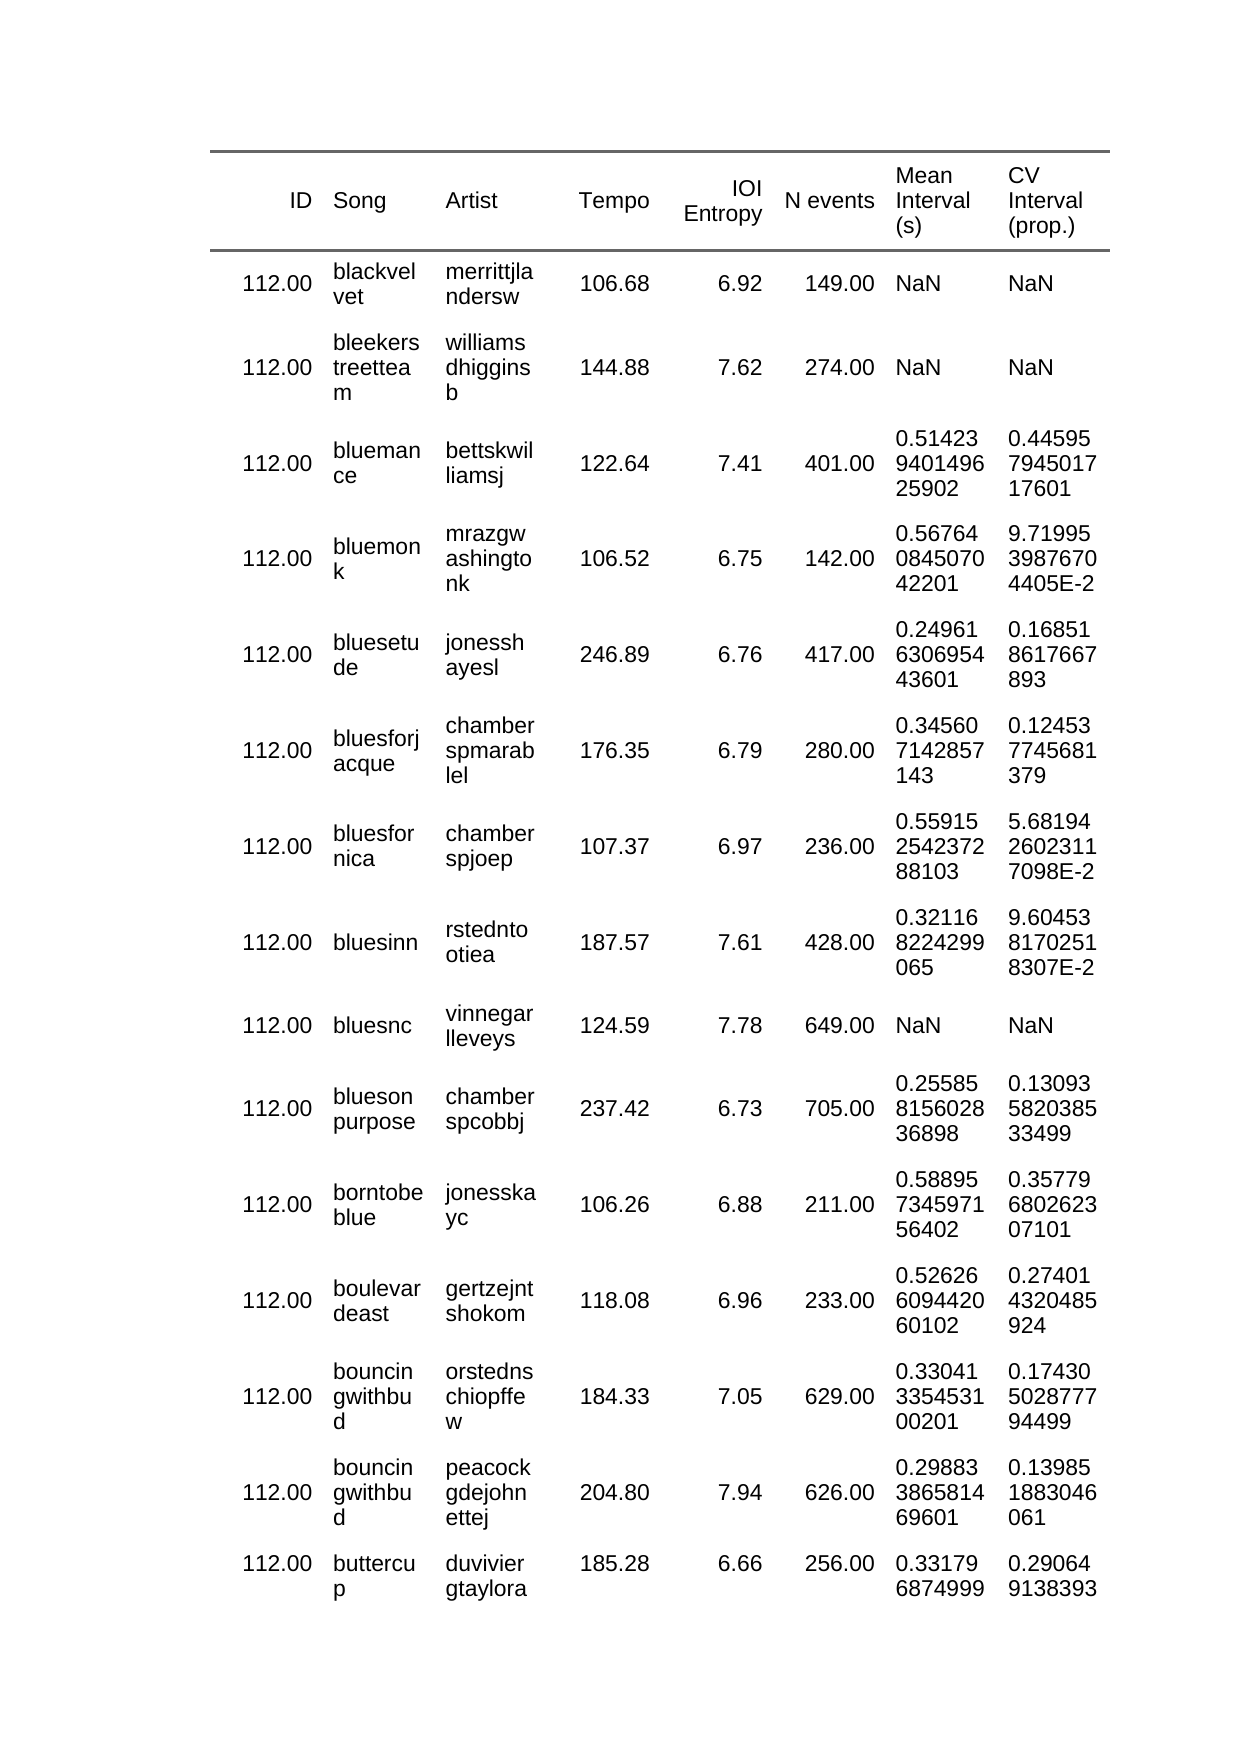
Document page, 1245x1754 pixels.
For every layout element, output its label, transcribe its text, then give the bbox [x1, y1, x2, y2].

table_cell 417.00 [773, 607, 885, 703]
table_cell 705.00 [773, 1061, 885, 1157]
table_cell 626.00 [773, 1445, 885, 1541]
table_cell 233.00 [773, 1253, 885, 1349]
table_cell vinnegarlleveys [435, 991, 547, 1061]
table_cell 112.00 [210, 991, 322, 1061]
table_cell 0.44595794501717601 [998, 416, 1110, 511]
table_cell 7.05 [660, 1349, 772, 1445]
table_cell 0.29883386581469601 [885, 1445, 997, 1541]
table_cell 0.33041335453100201 [885, 1349, 997, 1445]
table_cell 6.66 [660, 1541, 772, 1601]
table_cell 0.58895734597156402 [885, 1157, 997, 1253]
table_cell blackvelvet [323, 252, 435, 320]
table_cell 6.73 [660, 1061, 772, 1157]
table_cell chamberspjoep [435, 799, 547, 895]
table_cell 211.00 [773, 1157, 885, 1253]
table_cell 149.00 [773, 252, 885, 320]
table_header Mean Interval (s) [885, 153, 997, 249]
table_cell bluesforjacque [323, 703, 435, 799]
table_cell 7.62 [660, 320, 772, 416]
table_cell bettskwilliamsj [435, 416, 547, 511]
table_cell NaN [885, 252, 997, 320]
table_cell 246.89 [548, 607, 660, 703]
table_cell 6.96 [660, 1253, 772, 1349]
table_cell bleekerstreetteam [323, 320, 435, 416]
table_cell jonesskayc [435, 1157, 547, 1253]
table_cell 112.00 [210, 1253, 322, 1349]
table_cell 0.33179687499999999 [885, 1541, 997, 1601]
table_cell 112.00 [210, 799, 322, 895]
table_cell jonesshayesl [435, 607, 547, 703]
table_cell 649.00 [773, 991, 885, 1061]
table_cell 112.00 [210, 320, 322, 416]
table_cell 0.51423940149625902 [885, 416, 997, 511]
table_cell 0.55915254237288103 [885, 799, 997, 895]
table_cell 6.88 [660, 1157, 772, 1253]
table_cell peacockgdejohnettej [435, 1445, 547, 1541]
table_cell 142.00 [773, 511, 885, 607]
table_cell 237.42 [548, 1061, 660, 1157]
table_cell 107.37 [548, 799, 660, 895]
table_cell 0.13093582038533499 [998, 1061, 1110, 1157]
table_cell 0.168518617667893 [998, 607, 1110, 703]
table_cell 7.78 [660, 991, 772, 1061]
table_cell 106.26 [548, 1157, 660, 1253]
table_cell 112.00 [210, 1061, 322, 1157]
table_cell 0.139851883046061 [998, 1445, 1110, 1541]
table_cell 112.00 [210, 416, 322, 511]
table_cell 0.52626609442060102 [885, 1253, 997, 1349]
table_cell 6.79 [660, 703, 772, 799]
table_cell orstednschiopffew [435, 1349, 547, 1445]
table_cell 5.6819426023117098E-2 [998, 799, 1110, 895]
table_cell chamberspcobbj [435, 1061, 547, 1157]
table_header Tempo [548, 153, 660, 249]
table_cell bluemonk [323, 511, 435, 607]
table_cell bouncingwithbud [323, 1445, 435, 1541]
table_cell NaN [998, 320, 1110, 416]
table_header Song [323, 153, 435, 249]
table_cell williamsdhigginsb [435, 320, 547, 416]
table_cell 0.25585815602836898 [885, 1061, 997, 1157]
table_cell bluemance [323, 416, 435, 511]
table_cell 428.00 [773, 895, 885, 991]
table_cell borntobeblue [323, 1157, 435, 1253]
table_cell 106.52 [548, 511, 660, 607]
table_cell 6.92 [660, 252, 772, 320]
table_cell 629.00 [773, 1349, 885, 1445]
table_cell 0.124537745681379 [998, 703, 1110, 799]
table_cell 0.274014320485924 [998, 1253, 1110, 1349]
table_header Artist [435, 153, 547, 249]
table_cell 112.00 [210, 895, 322, 991]
table_cell 185.28 [548, 1541, 660, 1601]
table_cell 187.57 [548, 895, 660, 991]
table_cell bluesfornica [323, 799, 435, 895]
table_cell 236.00 [773, 799, 885, 895]
table_cell 6.75 [660, 511, 772, 607]
table_cell 112.00 [210, 1157, 322, 1253]
table_cell bluesnc [323, 991, 435, 1061]
table_cell 118.08 [548, 1253, 660, 1349]
table_cell 401.00 [773, 416, 885, 511]
table_cell 280.00 [773, 703, 885, 799]
table_cell 176.35 [548, 703, 660, 799]
table_cell 0.345607142857143 [885, 703, 997, 799]
table_header N events [773, 153, 885, 249]
table_cell 112.00 [210, 703, 322, 799]
table_cell 7.94 [660, 1445, 772, 1541]
table_cell 122.64 [548, 416, 660, 511]
table_cell gertzejntshokom [435, 1253, 547, 1349]
table_cell 112.00 [210, 1541, 322, 1601]
table_cell boulevardeast [323, 1253, 435, 1349]
table_cell 256.00 [773, 1541, 885, 1601]
table_cell chamberspmarablel [435, 703, 547, 799]
table_cell 7.61 [660, 895, 772, 991]
table_cell 144.88 [548, 320, 660, 416]
table_header IOI Entropy [660, 153, 772, 249]
table_cell 0.24961630695443601 [885, 607, 997, 703]
table_cell duviviergtaylora [435, 1541, 547, 1601]
table_cell mrazgwashingtonk [435, 511, 547, 607]
table_header ID [210, 153, 322, 249]
table_cell rstedntootiea [435, 895, 547, 991]
table_cell merrittjlandersw [435, 252, 547, 320]
table_cell NaN [885, 320, 997, 416]
table_cell NaN [998, 252, 1110, 320]
table_header CV Interval (prop.) [998, 153, 1110, 249]
table_cell 0.321168224299065 [885, 895, 997, 991]
table_cell bluesinn [323, 895, 435, 991]
table_cell 0.56764084507042201 [885, 511, 997, 607]
table_cell 124.59 [548, 991, 660, 1061]
table_cell 9.6045381702518307E-2 [998, 895, 1110, 991]
table_cell 112.00 [210, 1445, 322, 1541]
table_cell bluesetude [323, 607, 435, 703]
table_cell 112.00 [210, 1349, 322, 1445]
table_cell bluesonpurpose [323, 1061, 435, 1157]
table_cell 184.33 [548, 1349, 660, 1445]
table_cell 6.76 [660, 607, 772, 703]
table_cell 204.80 [548, 1445, 660, 1541]
table_cell 112.00 [210, 252, 322, 320]
table_cell 274.00 [773, 320, 885, 416]
table_cell 7.41 [660, 416, 772, 511]
table_cell 9.7199539876704405E-2 [998, 511, 1110, 607]
table_cell 0.17430502877794499 [998, 1349, 1110, 1445]
table_cell buttercup [323, 1541, 435, 1601]
table_cell bouncingwithbud [323, 1349, 435, 1445]
table_cell 6.97 [660, 799, 772, 895]
table_cell 106.68 [548, 252, 660, 320]
table_cell 112.00 [210, 511, 322, 607]
table_cell NaN [885, 991, 997, 1061]
table_cell 0.29064913839399797 [998, 1541, 1110, 1601]
table_cell NaN [998, 991, 1110, 1061]
table_cell 112.00 [210, 607, 322, 703]
table_cell 0.35779680262307101 [998, 1157, 1110, 1253]
